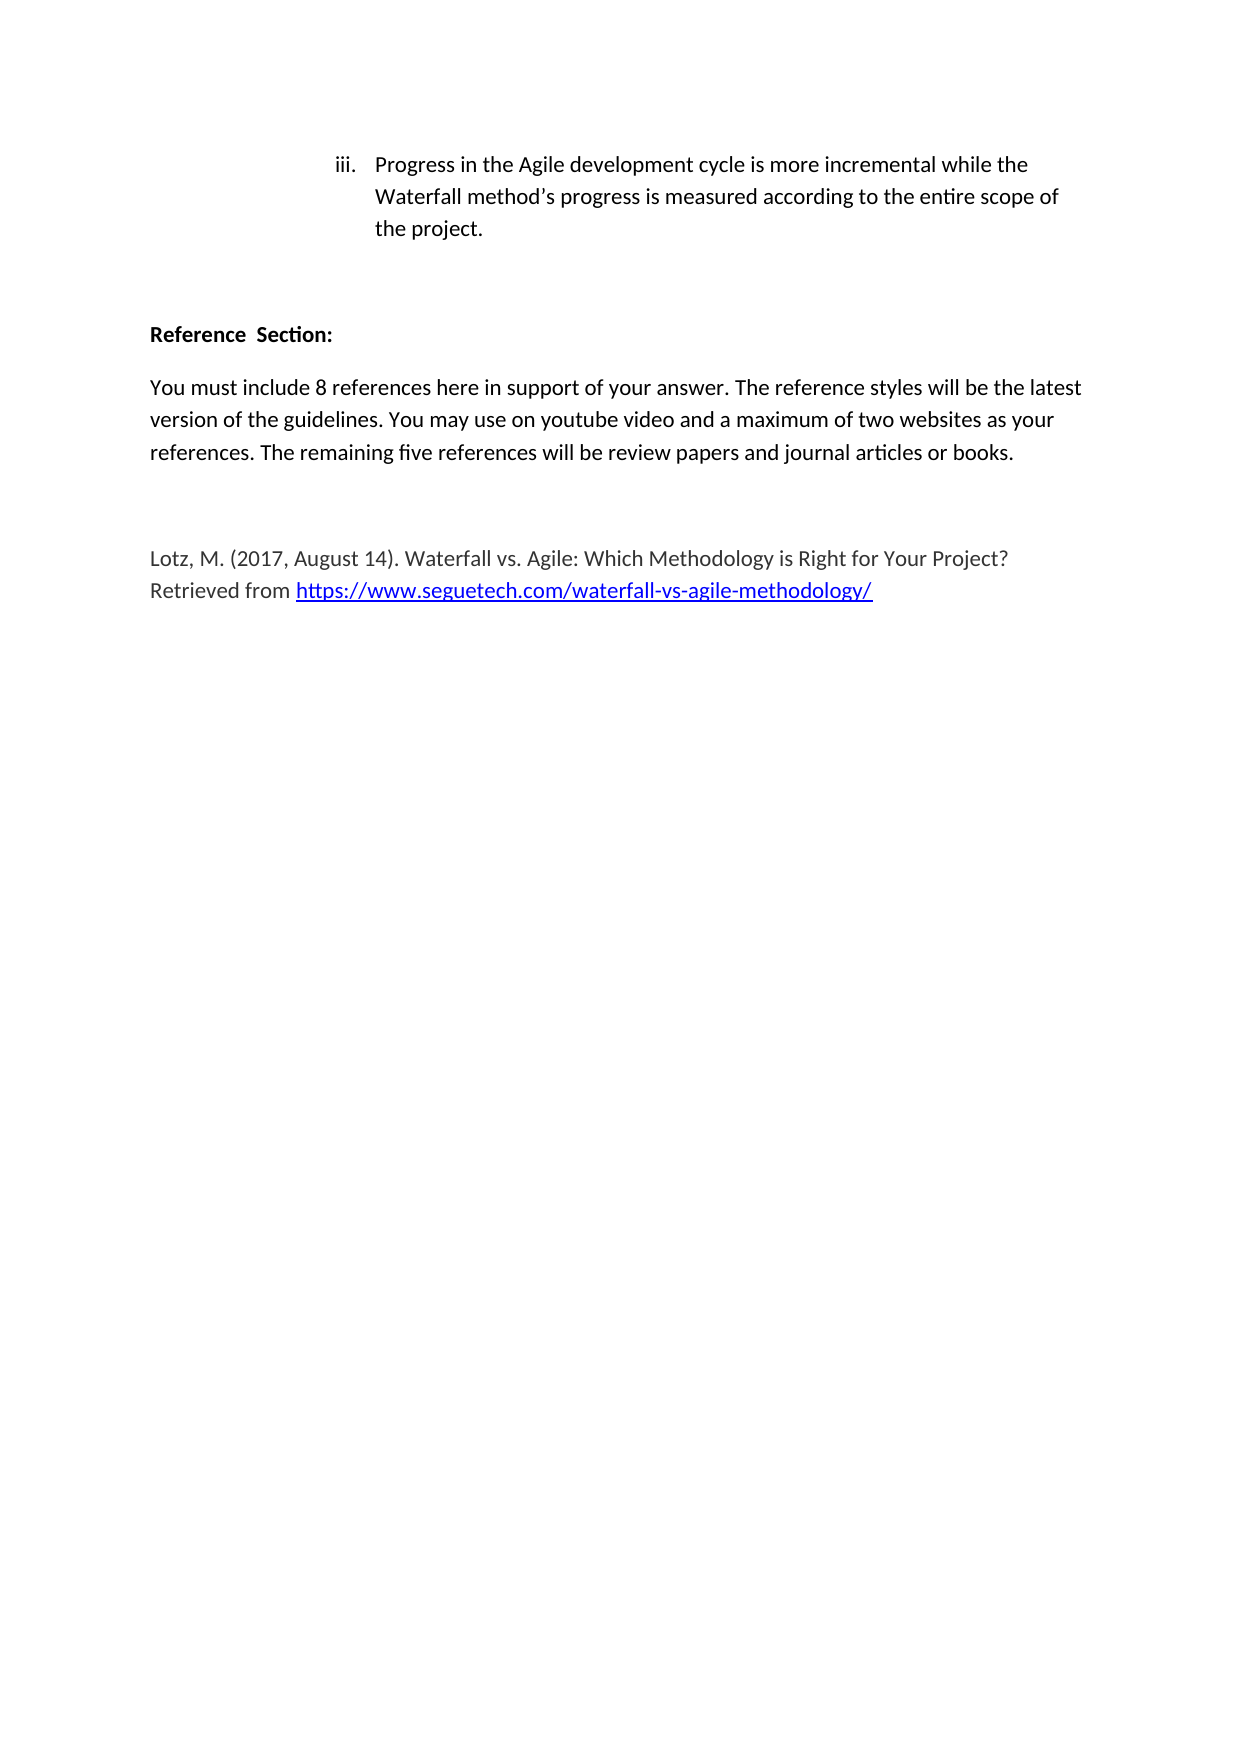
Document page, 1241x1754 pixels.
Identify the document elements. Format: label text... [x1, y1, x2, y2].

list Progress in the Agile development cycle is more incremental while the Waterfall method’s progress is measured according to the entire scope of the project. [356, 150, 1090, 242]
text Reference Section: [150, 320, 1090, 348]
text You must include 8 references here in support of your answer. The reference styles will be the latest version of the guidelines. You may use on youtube video and a maximum of two websites as your references. The remaining five references will be review papers and journal articles or books. [150, 373, 1090, 466]
text Lotz, M. (2017, August 14). Waterfall vs. Agile: Which Methodology is Right for Your Project? Retrieved from https://www.seguetech.com/waterfall-vs-agile-methodology/ [150, 544, 1090, 604]
